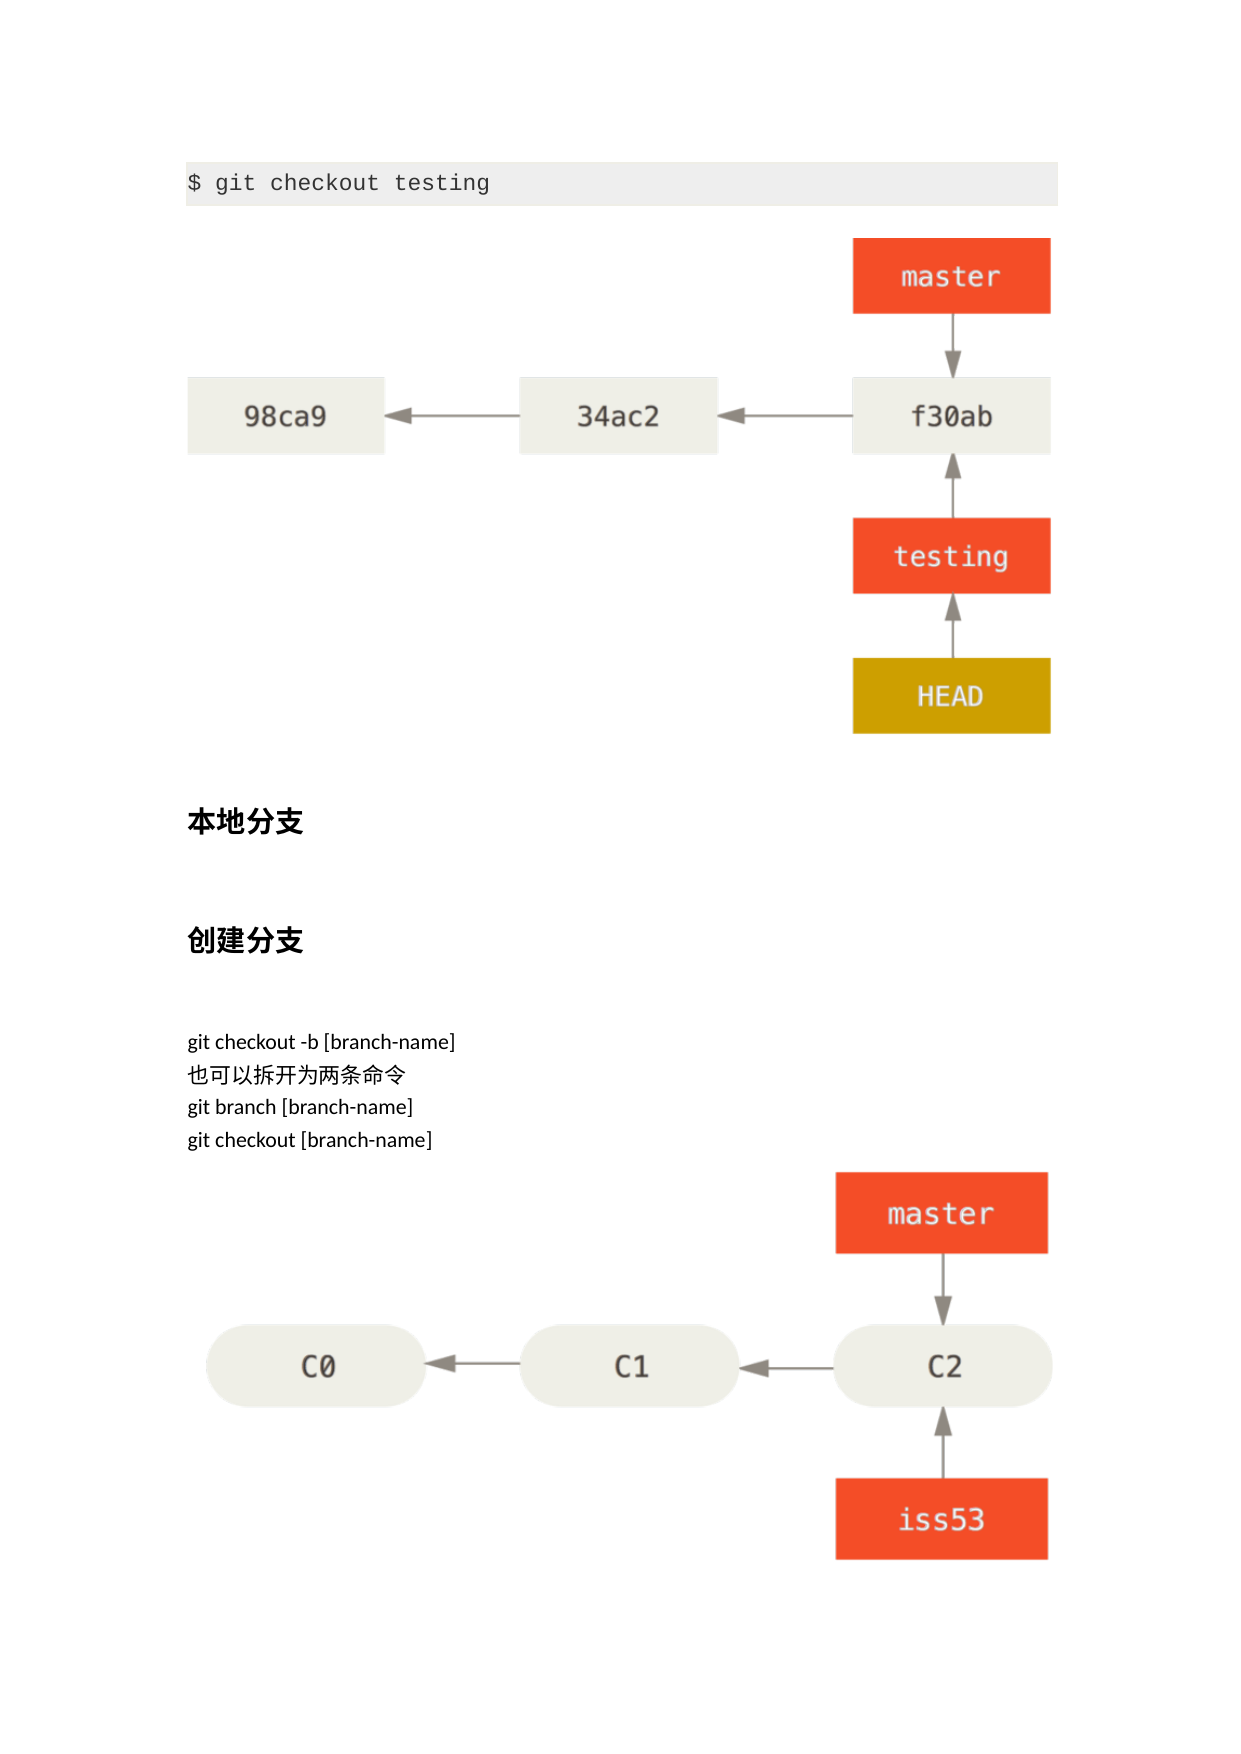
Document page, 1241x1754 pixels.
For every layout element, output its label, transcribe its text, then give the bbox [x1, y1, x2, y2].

subtitle 创建分支 [187, 906, 1053, 971]
text 也可以拆开为两条命令 [187, 1058, 1053, 1090]
picture [187, 1155, 1053, 1577]
text git branch [branch-name] [187, 1090, 1053, 1123]
picture [187, 238, 1053, 736]
text git checkout -b [branch-name] [187, 1025, 1053, 1058]
text git checkout [branch-name] [187, 1123, 1053, 1155]
text $ git checkout testing [188, 164, 1057, 204]
subtitle 本地分支 [187, 788, 1053, 853]
